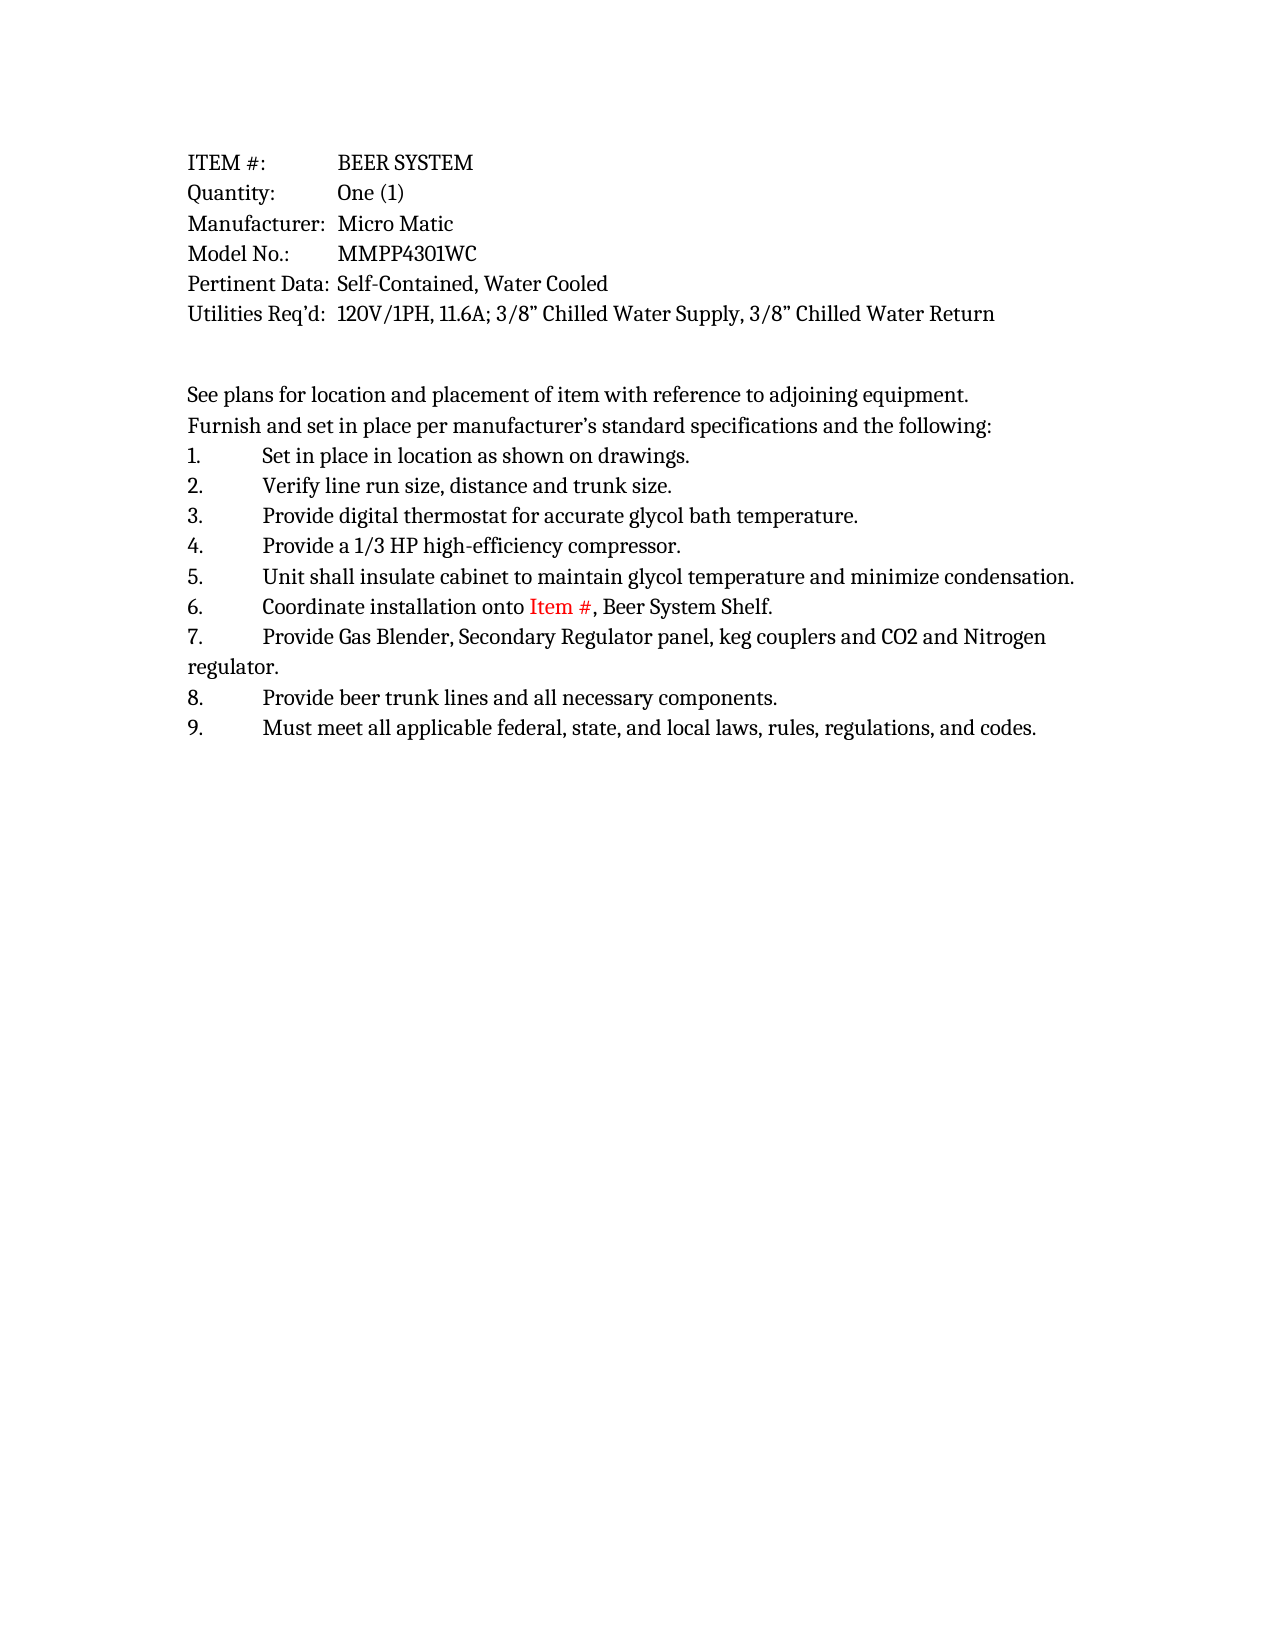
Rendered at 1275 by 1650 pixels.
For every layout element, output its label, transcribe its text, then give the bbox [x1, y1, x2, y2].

text ITEM #: BEER SYSTEM Quantity: One (1) Manufacturer: Micro Matic Model No.: MMPP4301WC Pertinent Data: Self-Contained, Water Cooled Utilities Req’d: 120V/1PH, 11.6A; 3/8” Chilled Water Supply, 3/8” Chilled Water Return [187, 150, 1087, 327]
text See plans for location and placement of item with reference to adjoining equipment. Furnish and set in place per manufacturer’s standard specifications and the following: 1. Set in place in location as shown on drawings. 2. Verify line run size, distance and trunk size. 3. Provide digital thermostat for accurate glycol bath temperature. 4. Provide a 1/3 HP high-efficiency compressor. 5. Unit shall insulate cabinet to maintain glycol temperature and minimize condensation. 6. Coordinate installation onto Item #, Beer System Shelf. 7. Provide Gas Blender, Secondary Regulator panel, keg couplers and CO2 and Nitrogen regulator. 8. Provide beer trunk lines and all necessary components. 9. Must meet all applicable federal, state, and local laws, rules, regulations, and codes. [187, 352, 1087, 801]
